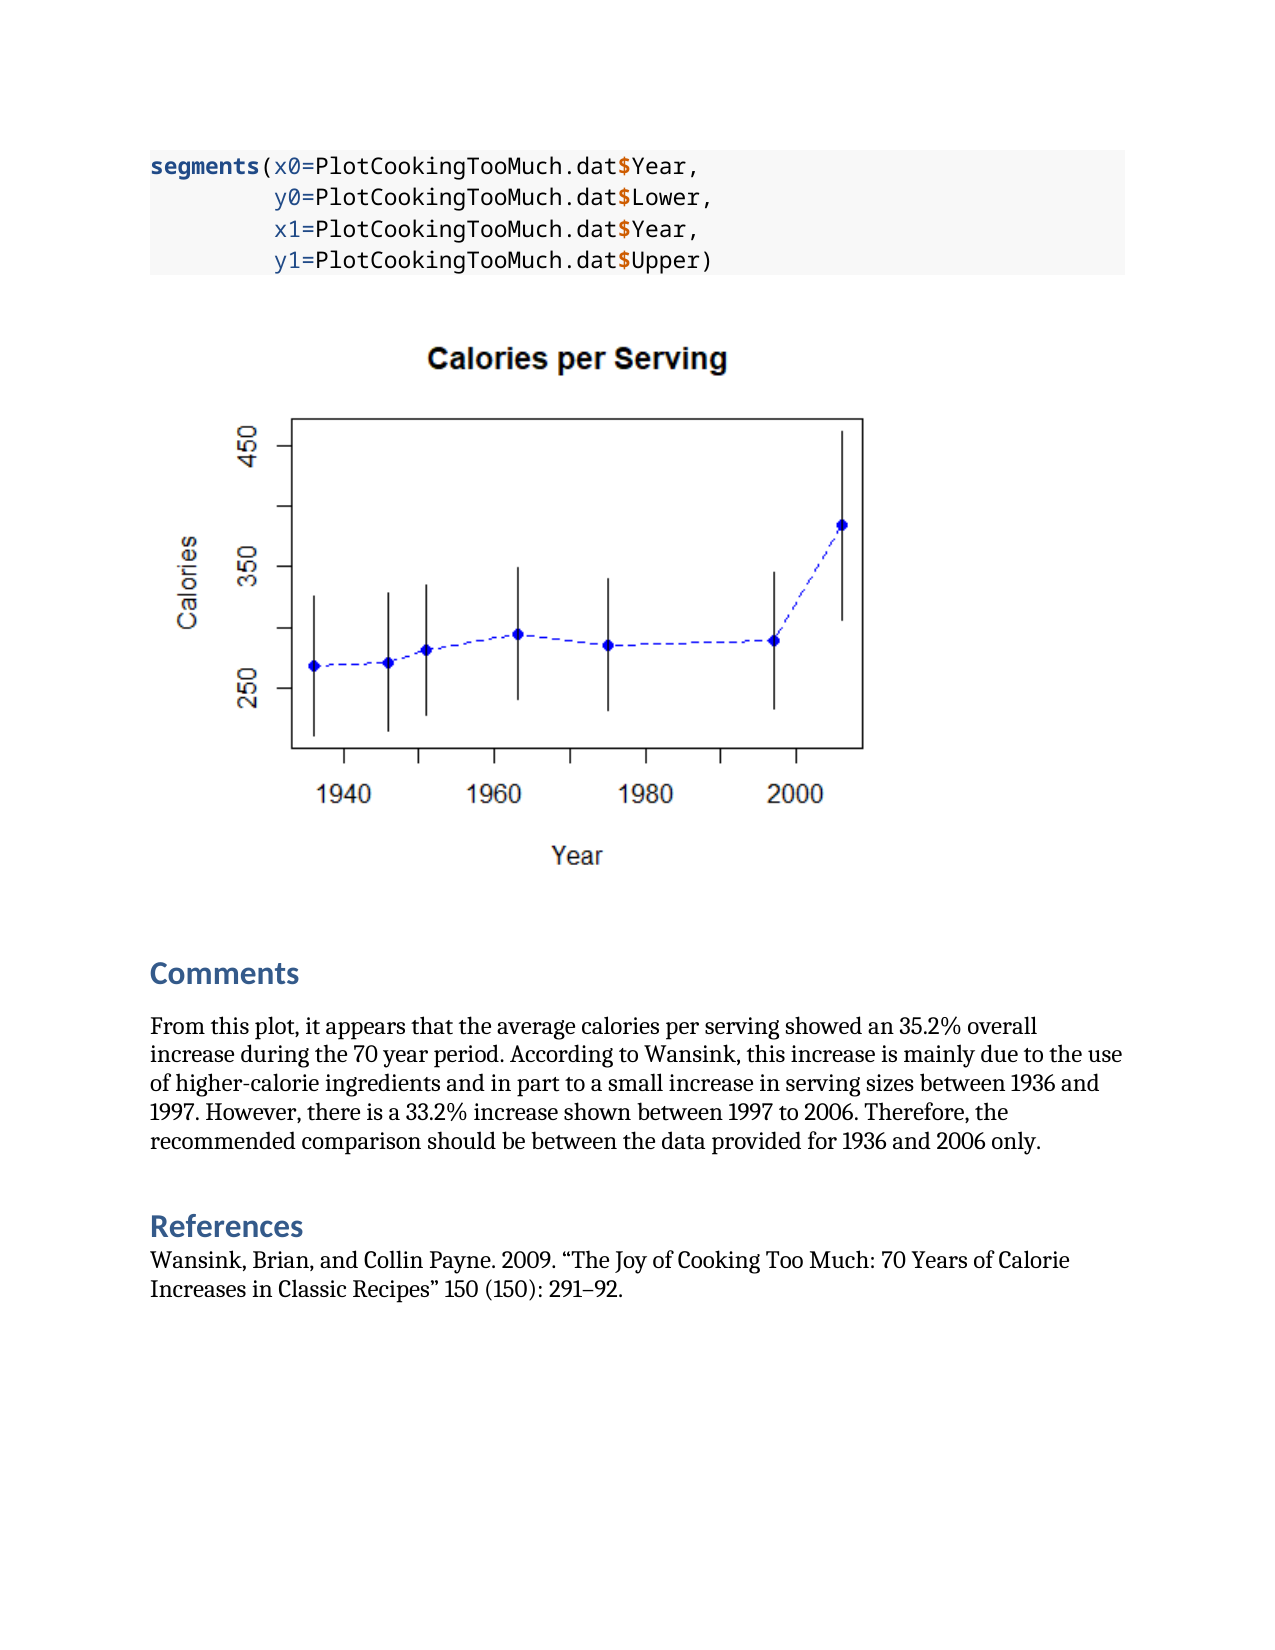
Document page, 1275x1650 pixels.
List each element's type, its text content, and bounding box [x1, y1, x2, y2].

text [150, 150, 1125, 275]
text From this plot, it appears that the average calories per serving showed an 35.2% overall increase during the 70 year period. According to Wansink, this increase is mainly due to the use of higher-calorie ingredients and in part to a small increase in serving sizes between 1936 and 1997. However, there is a 33.2% increase shown between 1997 to 2006. Therefore, the recommended comparison should be between the data provided for 1936 and 2006 only. [150, 1012, 1125, 1155]
text Wansink, Brian, and Collin Payne. 2009. “The Joy of Cooking Too Much: 70 Years of Calorie Increases in Classic Recipes” 150 (150): 291–92. [150, 1246, 1125, 1304]
subtitle Comments [150, 952, 1125, 993]
subtitle References [150, 1205, 1125, 1246]
picture [168, 295, 927, 903]
